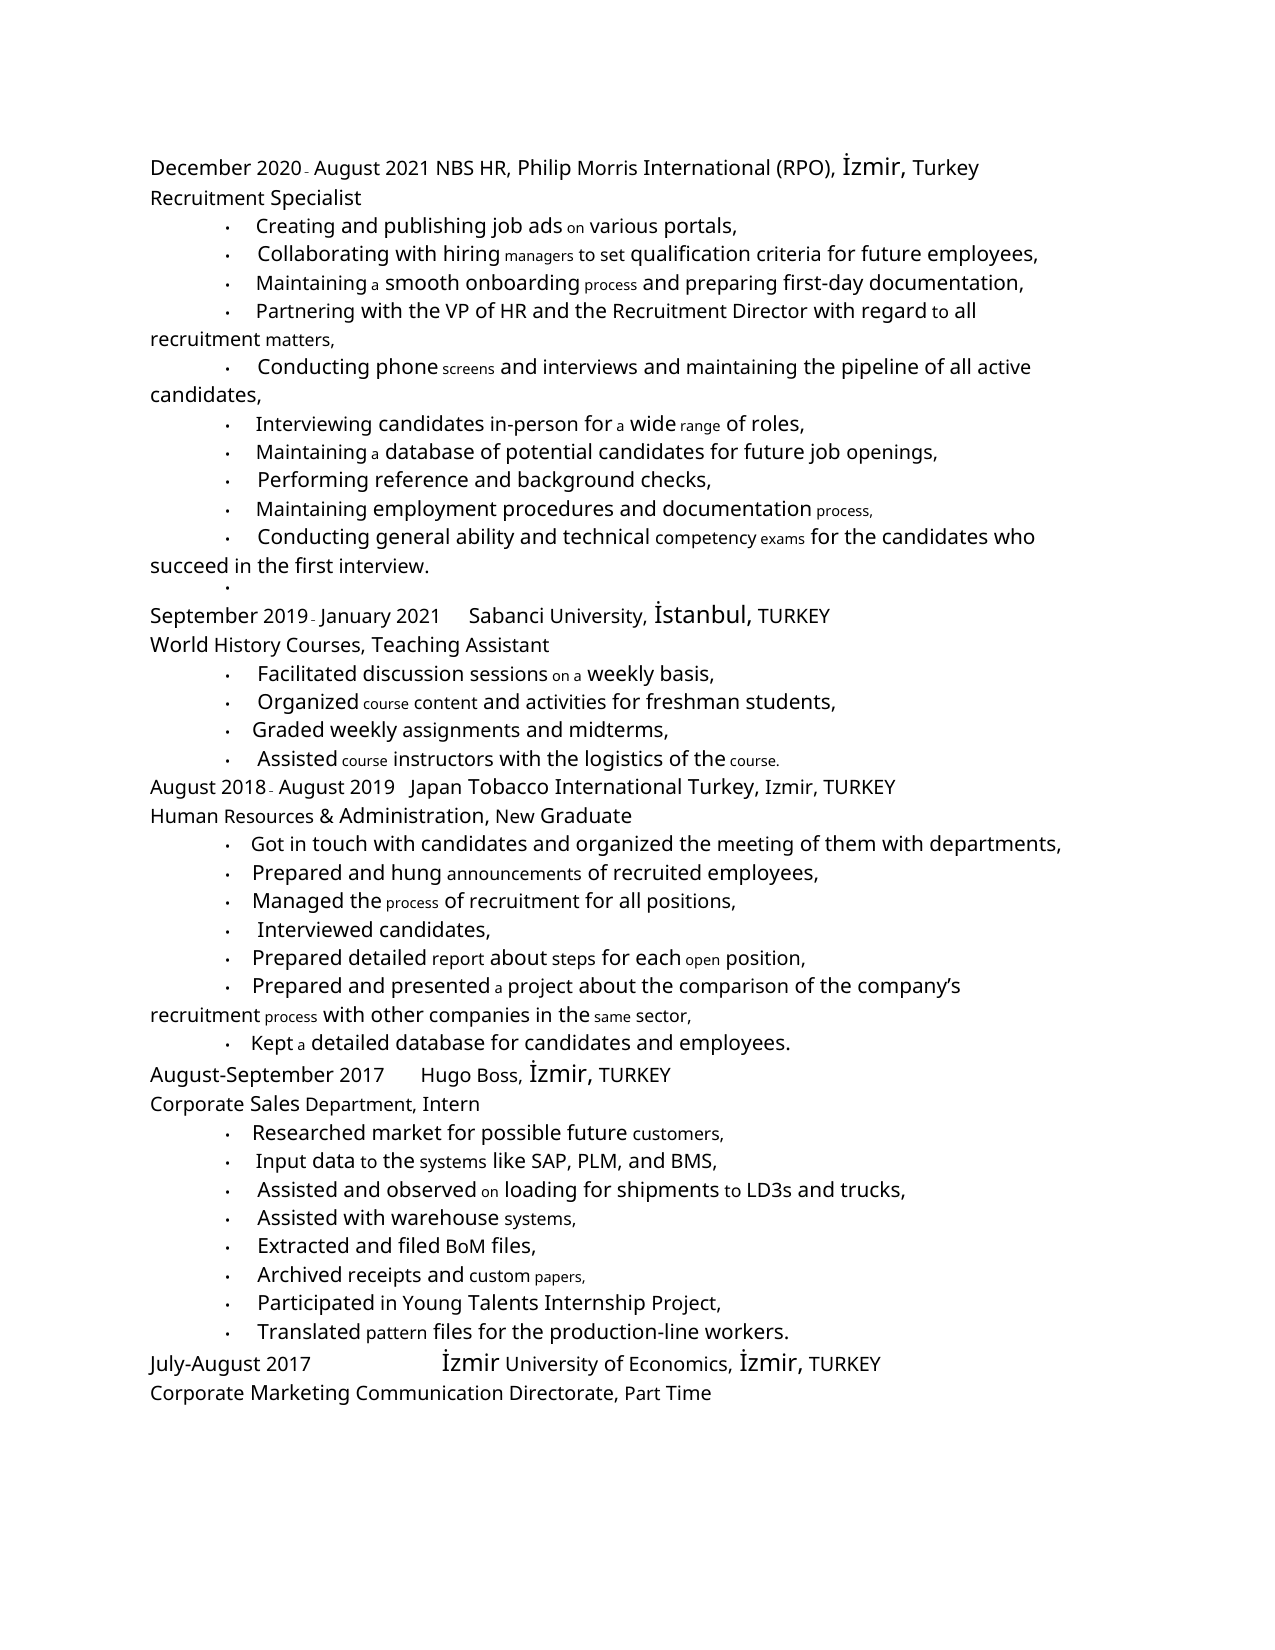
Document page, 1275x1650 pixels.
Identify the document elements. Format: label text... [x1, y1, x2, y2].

text • Prepared and presented a project about the comparison of the company’s [225, 972, 1275, 1000]
text • Participated in Young Talents Internship Project, [225, 1288, 1275, 1317]
text August-September 2017 Hugo Boss, İzmir, TURKEY [150, 1057, 1275, 1089]
text • Interviewing candidates in-person for a wide range of roles, [225, 409, 1275, 437]
text • Partnering with the VP of HR and the Recruitment Director with regard to all [225, 296, 1275, 325]
text • Maintaining a database of potential candidates for future job openings, [225, 437, 1275, 466]
text • Collaborating with hiring managers to set qualification criteria for future employees, [225, 239, 1275, 268]
text • Extracted and filed BoM files, [225, 1232, 1275, 1260]
text • Organized course content and activities for freshman students, [225, 687, 1275, 716]
text September 2019 – January 2021 Sabanci University, İstanbul, TURKEY [150, 598, 1275, 630]
text August 2018 – August 2019 Japan Tobacco International Turkey, Izmir, TURKEY [150, 772, 1275, 801]
text • Facilitated discussion sessions on a weekly basis, [225, 659, 1275, 687]
text Recruitment Specialist [150, 183, 1275, 211]
text • Conducting general ability and technical competency exams for the candidates who [225, 522, 1275, 551]
text December 2020 – August 2021 NBS HR, Philip Morris International (RPO), İzmir, Turkey [150, 150, 1275, 183]
text • Input data to the systems like SAP, PLM, and BMS, [225, 1146, 1275, 1175]
text July-August 2017 İzmir University of Economics, İzmir, TURKEY [150, 1345, 1275, 1378]
text recruitment matters, [150, 325, 1275, 352]
text • Translated pattern files for the production-line workers. [225, 1317, 1275, 1345]
text • Assisted and observed on loading for shipments to LD3s and trucks, [225, 1175, 1275, 1203]
text • [225, 579, 1275, 598]
text • Creating and publishing job ads on various portals, [225, 211, 1275, 239]
text candidates, [150, 380, 1275, 409]
text • Assisted with warehouse systems, [225, 1203, 1275, 1232]
text succeed in the first interview. [150, 551, 1275, 579]
text • Managed the process of recruitment for all positions, [225, 886, 1275, 915]
text • Researched market for possible future customers, [225, 1118, 1275, 1146]
text • Prepared and hung announcements of recruited employees, [225, 858, 1275, 886]
text • Assisted course instructors with the logistics of the course. [225, 744, 1275, 772]
text World History Courses, Teaching Assistant [150, 630, 1275, 659]
text • Prepared detailed report about steps for each open position, [225, 943, 1275, 972]
text Corporate Marketing Communication Directorate, Part Time [150, 1378, 1275, 1406]
text • Kept a detailed database for candidates and employees. [225, 1028, 1275, 1057]
text • Conducting phone screens and interviews and maintaining the pipeline of all active [225, 352, 1275, 380]
text • Performing reference and background checks, [225, 466, 1275, 494]
text • Got in touch with candidates and organized the meeting of them with departments, [225, 829, 1275, 858]
text • Interviewed candidates, [225, 915, 1275, 943]
text • Graded weekly assignments and midterms, [225, 716, 1275, 744]
text • Maintaining employment procedures and documentation process, [225, 494, 1275, 522]
text • Maintaining a smooth onboarding process and preparing first-day documentation, [225, 268, 1275, 296]
text Human Resources & Administration, New Graduate [150, 801, 1275, 829]
text • Archived receipts and custom papers, [225, 1260, 1275, 1288]
text recruitment process with other companies in the same sector, [150, 1000, 1275, 1028]
text Corporate Sales Department, Intern [150, 1089, 1275, 1118]
